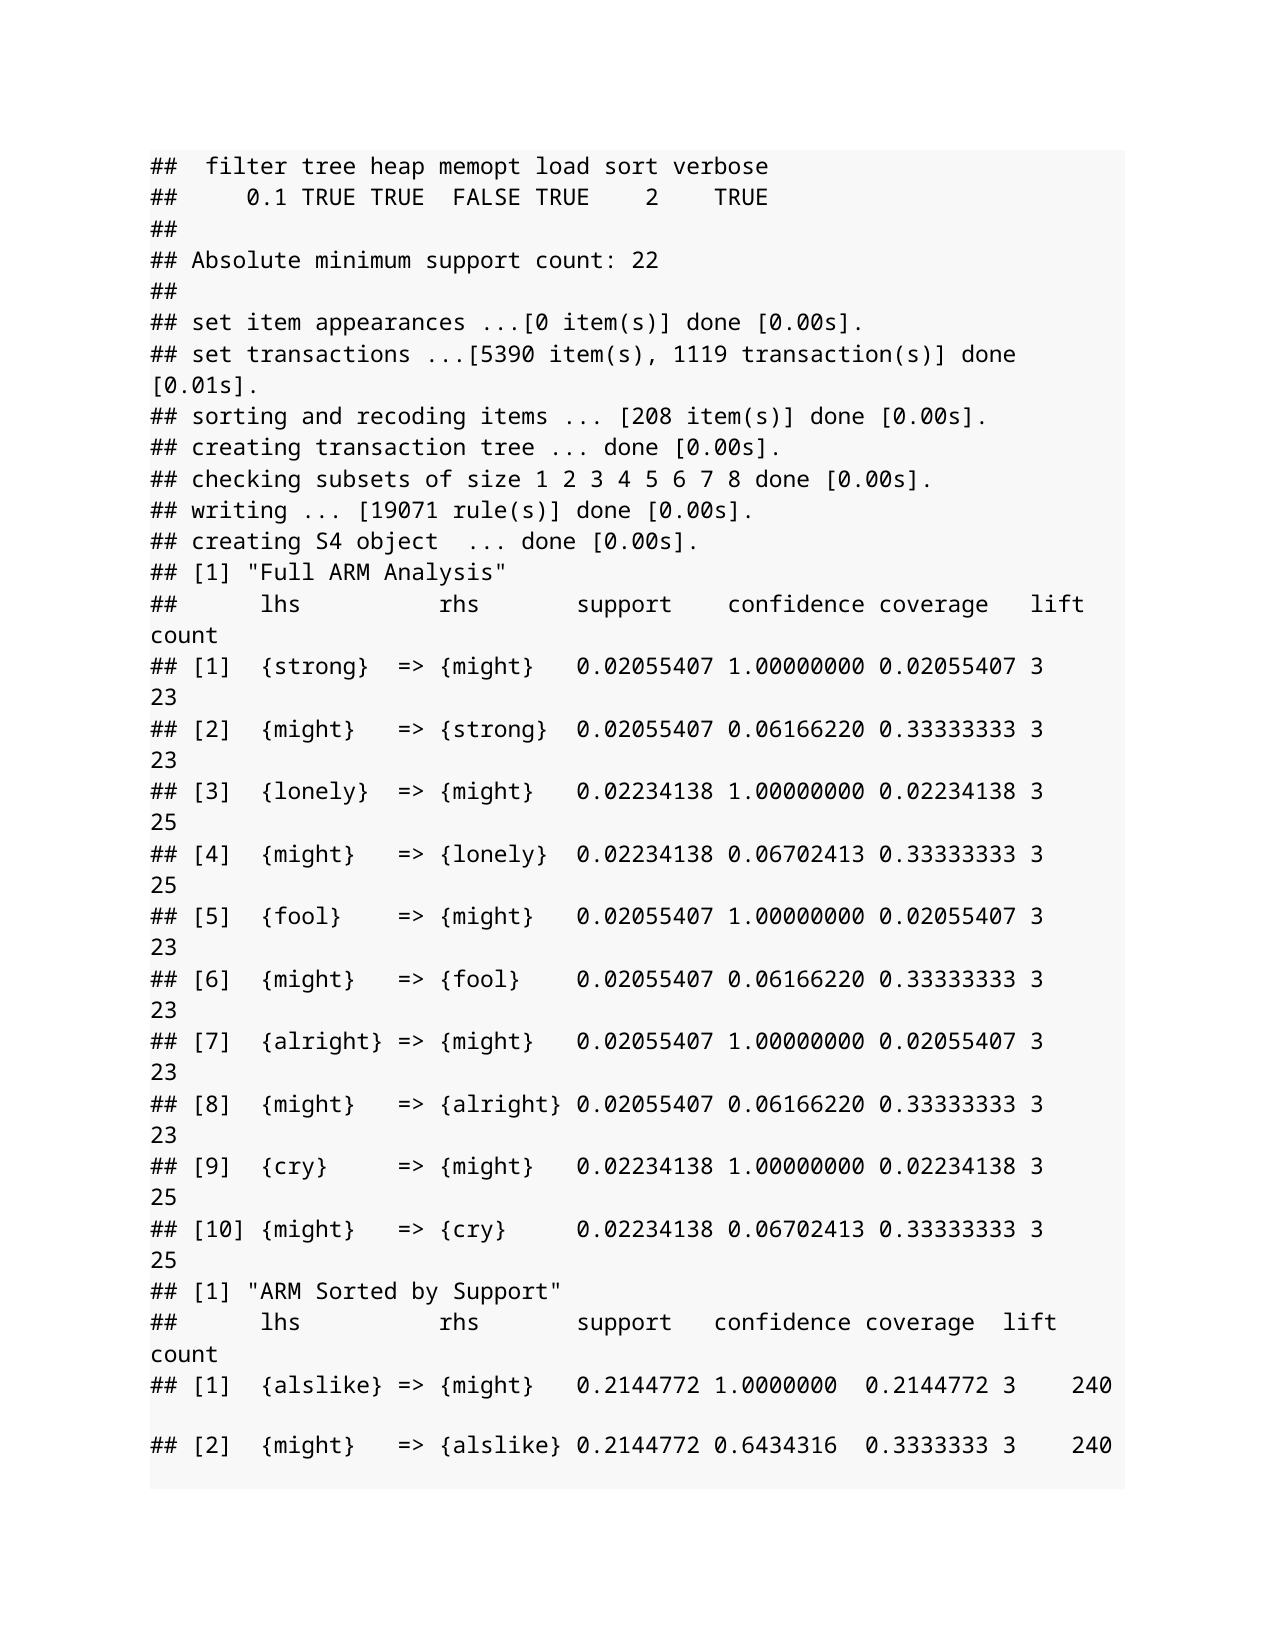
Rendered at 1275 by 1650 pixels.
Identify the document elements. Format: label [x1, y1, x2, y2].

text [150, 150, 1125, 1489]
